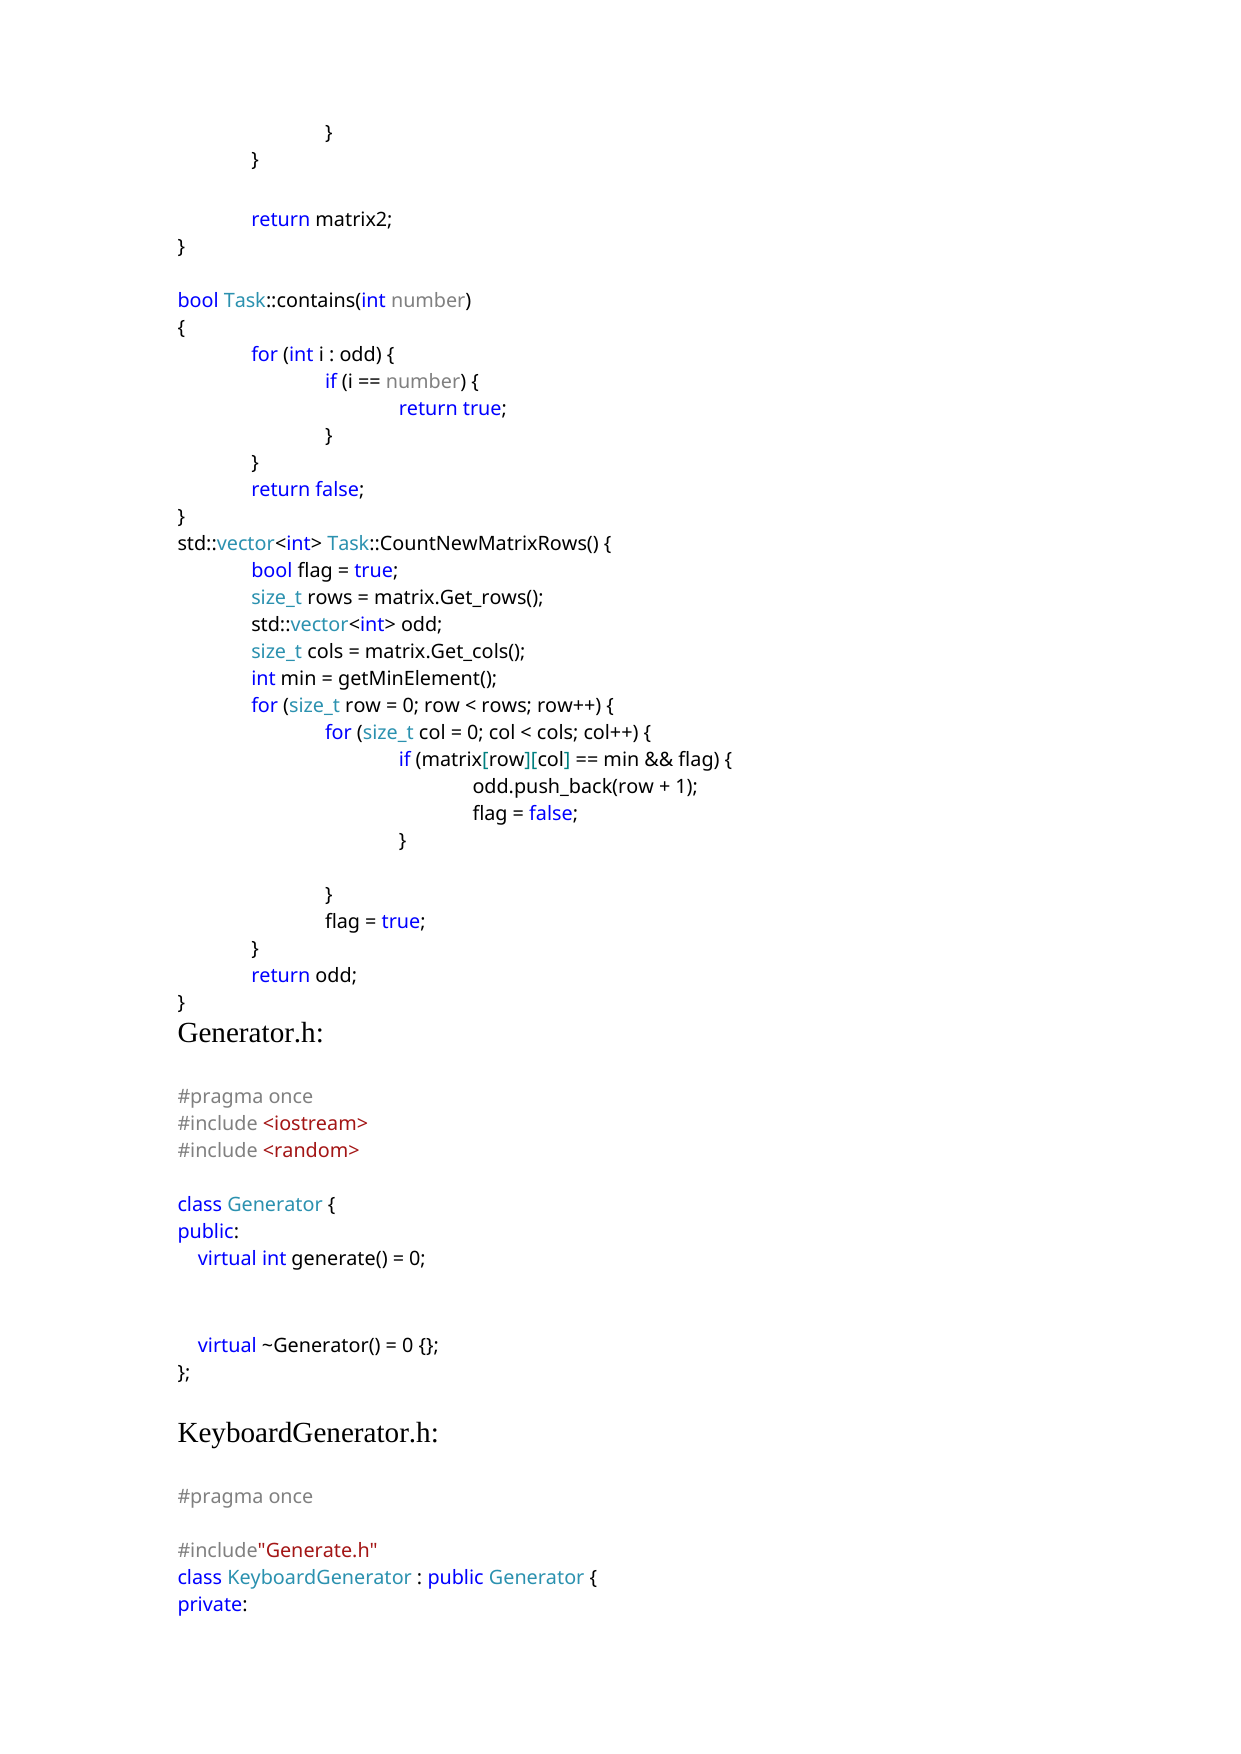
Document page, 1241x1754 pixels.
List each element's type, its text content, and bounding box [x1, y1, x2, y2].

text odd.push_back(row + 1); [177, 772, 1152, 799]
text { [177, 313, 1152, 341]
text #include <iostream> [177, 1109, 1152, 1136]
text } [177, 934, 1152, 961]
text flag = true; [177, 907, 1152, 934]
text } [177, 233, 1152, 259]
text KeyboardGenerator.h: [177, 1415, 1152, 1449]
text return matrix2; [177, 206, 1152, 233]
text std::vector<int> Task::CountNewMatrixRows() { [177, 529, 1152, 556]
text #pragma once [177, 1482, 1152, 1509]
text if (i == number) { [177, 367, 1152, 394]
text class Generator { [177, 1190, 1152, 1217]
text } [177, 421, 1152, 448]
text } [177, 448, 1152, 475]
text }; [177, 1358, 1152, 1385]
text for (int i : odd) { [177, 341, 1152, 367]
text } [177, 880, 1152, 907]
text size_t cols = matrix.Get_cols(); [177, 637, 1152, 664]
text return odd; [177, 961, 1152, 988]
text } [177, 988, 1152, 1015]
text if (matrix[row][col] == min && flag) { [177, 745, 1152, 772]
text class KeyboardGenerator : public Generator { [177, 1563, 1152, 1590]
text return false; [177, 475, 1152, 502]
text for (size_t row = 0; row < rows; row++) { [177, 691, 1152, 718]
text virtual ~Generator() = 0 {}; [177, 1331, 1152, 1358]
text } [177, 118, 1152, 145]
text } [177, 145, 1152, 172]
text virtual int generate() = 0; [177, 1244, 1152, 1271]
text private: [177, 1590, 1152, 1617]
text bool flag = true; [177, 556, 1152, 583]
text } [177, 826, 1152, 853]
text #include"Generate.h" [177, 1536, 1152, 1563]
text return true; [177, 394, 1152, 421]
text size_t rows = matrix.Get_rows(); [177, 583, 1152, 610]
text int min = getMinElement(); [177, 664, 1152, 691]
text std::vector<int> odd; [177, 610, 1152, 637]
text public: [177, 1217, 1152, 1244]
text Generator.h: [177, 1015, 1152, 1048]
text #pragma once [177, 1082, 1152, 1109]
text for (size_t col = 0; col < cols; col++) { [177, 718, 1152, 745]
text #include <random> [177, 1136, 1152, 1163]
text flag = false; [177, 799, 1152, 826]
text } [177, 502, 1152, 529]
text bool Task::contains(int number) [177, 287, 1152, 313]
